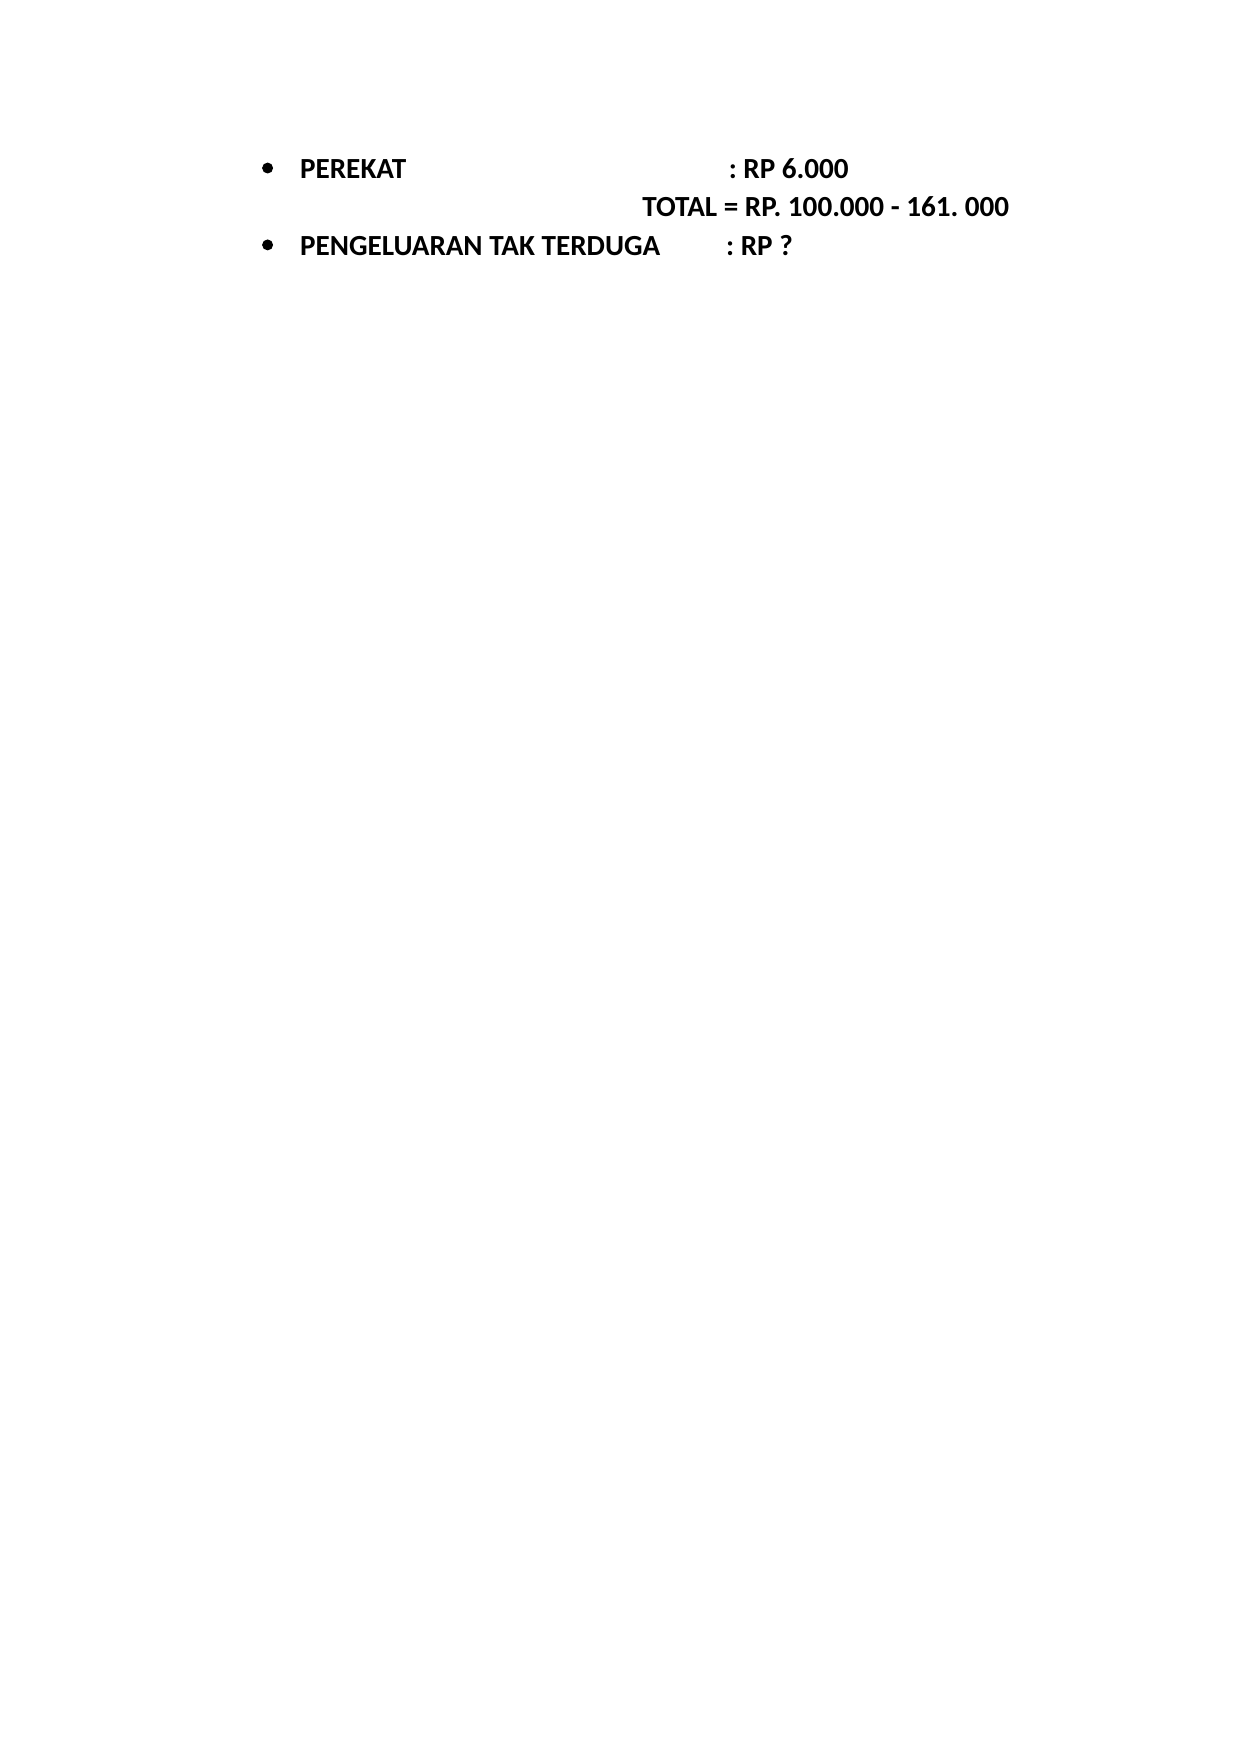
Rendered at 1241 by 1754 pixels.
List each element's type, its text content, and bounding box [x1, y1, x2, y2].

list PENGELUARAN TAK TERDUGA : RP ? [262, 227, 1090, 262]
list TOTAL = RP. 100.000 - 161. 000 [300, 188, 1090, 224]
list PEREKAT : RP 6.000 [262, 150, 1090, 186]
